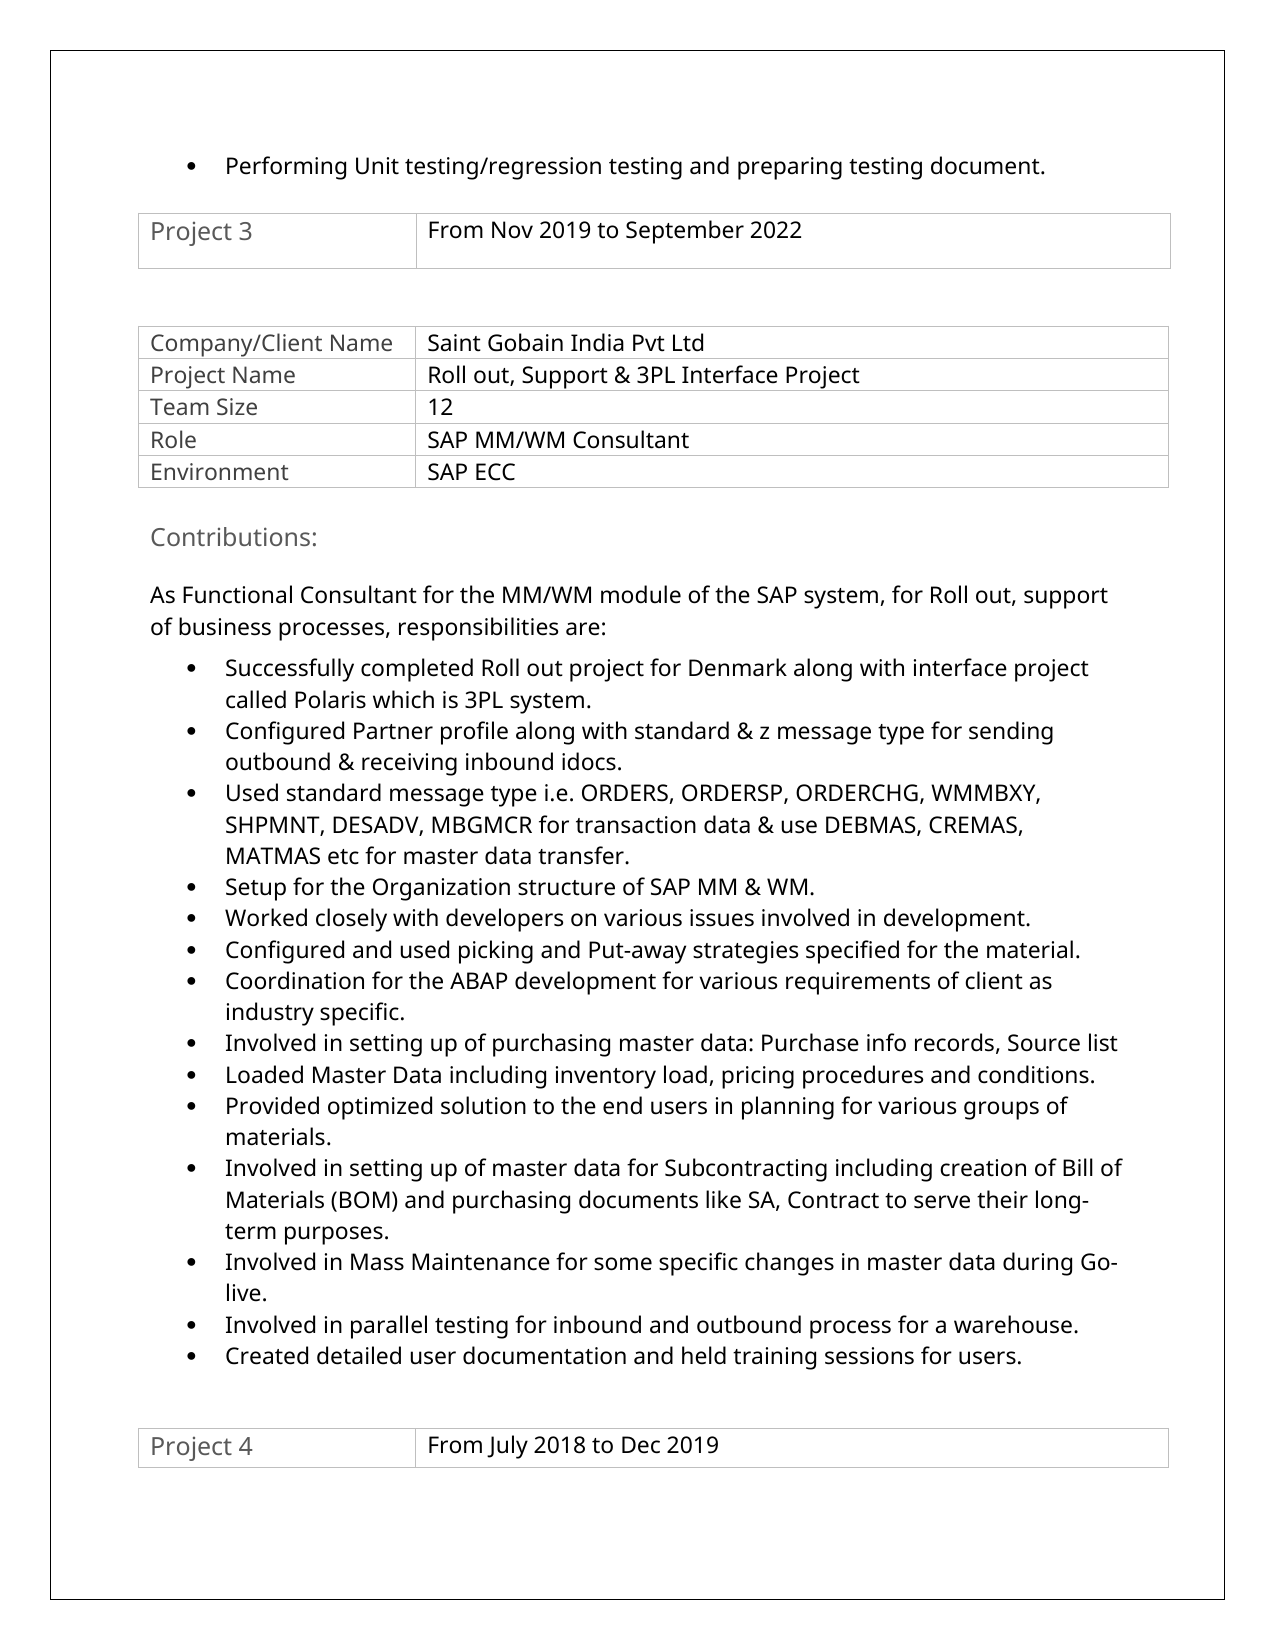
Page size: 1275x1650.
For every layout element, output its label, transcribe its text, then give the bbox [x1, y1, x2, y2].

list Configured and used picking and Put-away strategies specified for the material. [187, 933, 1125, 965]
list Involved in parallel testing for inbound and outbound process for a warehouse. [187, 1308, 1125, 1340]
text As Functional Consultant for the MM/WM module of the SAP system, for Roll out, support of business processes, responsibilities are: [150, 579, 1125, 642]
list Coordination for the ABAP development for various requirements of client as industry specific. [187, 965, 1125, 1027]
table_cell Team Size [139, 391, 415, 422]
list Worked closely with developers on various issues involved in development. [187, 902, 1125, 933]
table_cell Environment [139, 456, 415, 487]
table_header Project 4 [139, 1429, 415, 1467]
list Involved in setting up of master data for Subcontracting including creation of Bill of Materials (BOM) and purchasing documents like SA, Contract to serve their long-term purposes. [187, 1152, 1125, 1246]
list Created detailed user documentation and held training sessions for users. [187, 1340, 1125, 1371]
table_cell SAP ECC [416, 456, 1168, 487]
table_cell 12 [416, 391, 1168, 422]
list Performing Unit testing/regression testing and preparing testing document. [187, 150, 1125, 181]
table_header Saint Gobain India Pvt Ltd [416, 327, 1168, 358]
text Contributions: [150, 519, 1125, 553]
table_cell Role [139, 424, 415, 455]
table_header From July 2018 to Dec 2019 [416, 1429, 1168, 1467]
list Used standard message type i.e. ORDERS, ORDERSP, ORDERCHG, WMMBXY, SHPMNT, DESADV, MBGMCR for transaction data & use DEBMAS, CREMAS, MATMAS etc for master data transfer. [187, 777, 1125, 871]
list Successfully completed Roll out project for Denmark along with interface project called Polaris which is 3PL system. [187, 652, 1125, 715]
list Involved in Mass Maintenance for some specific changes in master data during Go-live. [187, 1246, 1125, 1308]
list Configured Partner profile along with standard & z message type for sending outbound & receiving inbound idocs. [187, 715, 1125, 777]
list Loaded Master Data including inventory load, pricing procedures and conditions. [187, 1058, 1125, 1090]
list Involved in setting up of purchasing master data: Purchase info records, Source list [187, 1027, 1125, 1058]
table_header From Nov 2019 to September 2022 [417, 214, 1170, 268]
table_cell SAP MM/WM Consultant [416, 424, 1168, 455]
table_cell Roll out, Support & 3PL Interface Project [416, 359, 1168, 390]
list Setup for the Organization structure of SAP MM & WM. [187, 871, 1125, 902]
list Provided optimized solution to the end users in planning for various groups of materials. [187, 1090, 1125, 1152]
table_header Company/Client Name [139, 327, 415, 358]
table_cell Project Name [139, 359, 415, 390]
table_header Project 3 [139, 214, 416, 268]
